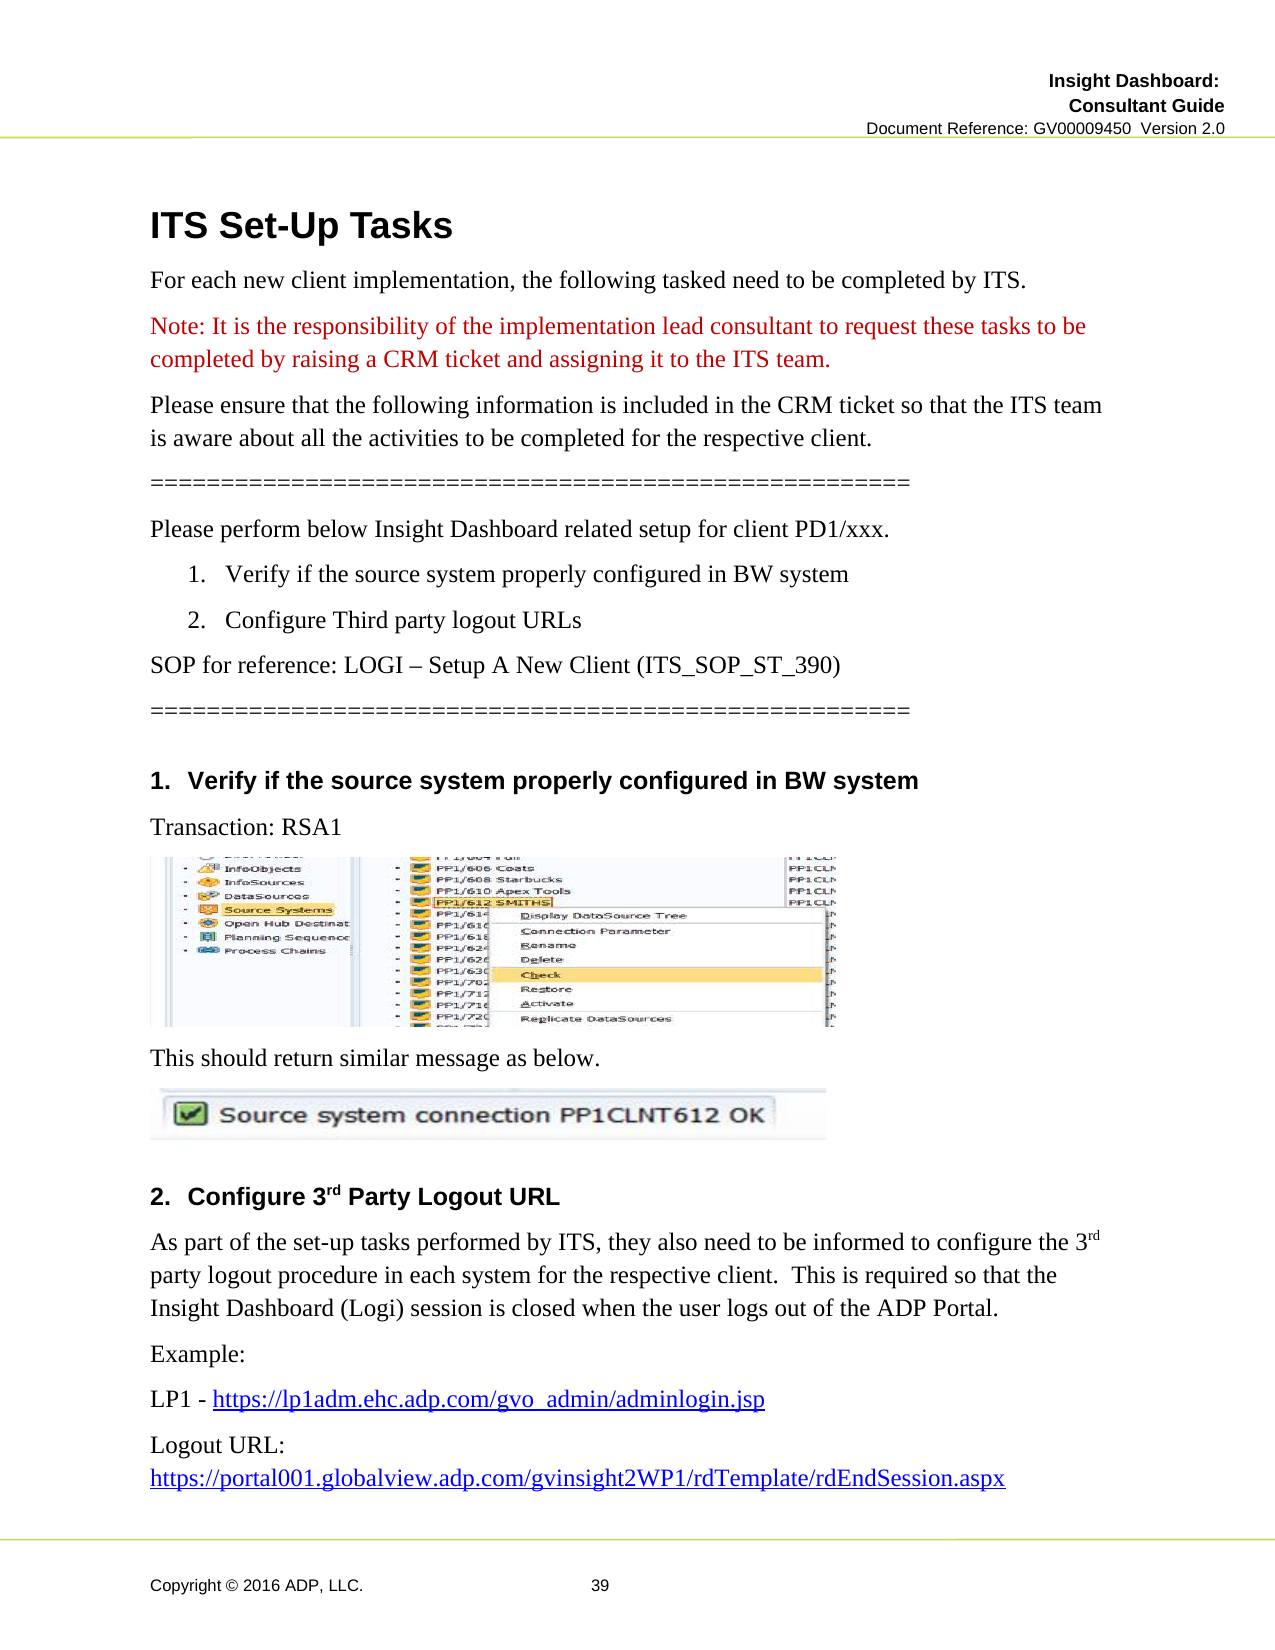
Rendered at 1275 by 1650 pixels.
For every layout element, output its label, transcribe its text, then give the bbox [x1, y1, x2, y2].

text For each new client implementation, the following tasked need to be completed by ITS. [150, 266, 1125, 294]
text Please perform below Insight Dashboard related setup for client PD1/xxx. [150, 514, 1125, 542]
text Example: [150, 1339, 1125, 1368]
subtitle Verify if the source system properly configured in BW system [150, 766, 1125, 795]
text Transaction: RSA1 [150, 812, 1125, 841]
picture [150, 857, 836, 1027]
text This should return similar message as below. [150, 1043, 1125, 1072]
list Verify if the source system properly configured in BW system [187, 559, 1125, 588]
text Note: It is the responsibility of the implementation lead consultant to request these tasks to be completed by raising a CRM ticket and assigning it to the ITS team. [150, 311, 1125, 373]
text Logout URL: https://portal001.globalview.adp.com/gvinsight2WP1/rdTemplate/rdEndSession.aspx [150, 1430, 1125, 1492]
text LP1 - https://lp1adm.ehc.adp.com/gvo_admin/adminlogin.jsp [150, 1384, 1125, 1413]
text ====================================================== [150, 468, 1125, 497]
text SOP for reference: LOGI – Setup A New Client (ITS_SOP_ST_390) [150, 650, 1125, 679]
subtitle ITS Set-Up Tasks [150, 203, 1125, 247]
picture [150, 1088, 827, 1140]
subtitle Configure 3rd Party Logout URL [150, 1182, 1125, 1211]
list Configure Third party logout URLs [187, 605, 1125, 633]
text As part of the set-up tasks performed by ITS, they also need to be informed to configure the 3rd party logout procedure in each system for the respective client. This is required so that the Insight Dashboard (Logi) session is closed when the user logs out of the ADP Portal. [150, 1227, 1125, 1322]
text Please ensure that the following information is included in the CRM ticket so that the ITS team is aware about all the activities to be completed for the respective client. [150, 390, 1125, 451]
text ====================================================== [150, 696, 1125, 724]
